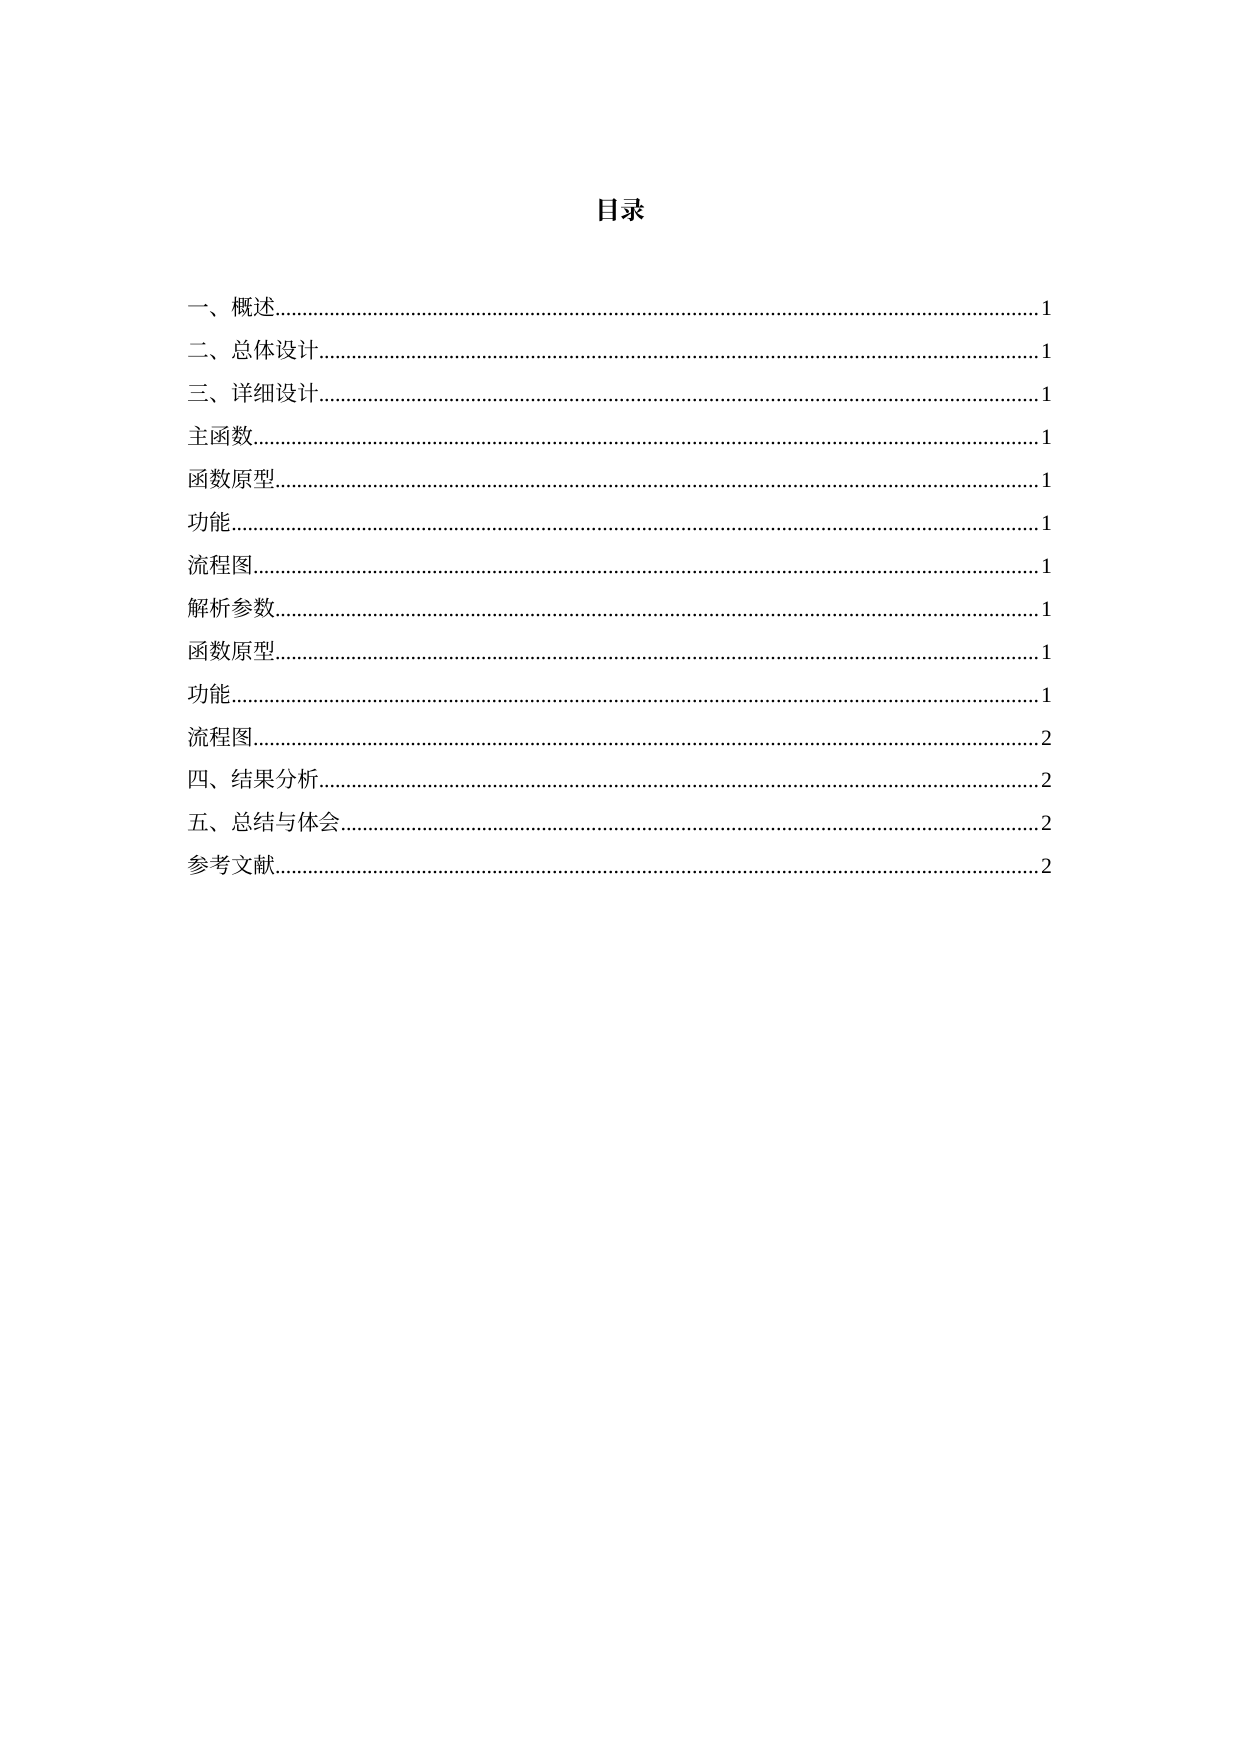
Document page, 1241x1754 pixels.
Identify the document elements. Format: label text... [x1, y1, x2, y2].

text 解析参数 1 [187, 591, 1053, 623]
text 主函数 1 [187, 419, 1053, 451]
text 函数原型 1 [187, 462, 1053, 494]
text 一、概述 1 [187, 290, 1053, 323]
text 函数原型 1 [187, 633, 1053, 666]
text 功能 1 [187, 505, 1053, 537]
text 四、结果分析 2 [187, 762, 1053, 795]
text 参考文献 2 [187, 848, 1053, 881]
text 功能 1 [187, 676, 1053, 709]
text 二、总体设计 1 [187, 333, 1053, 366]
text 目录 [187, 176, 1053, 241]
text 流程图 2 [187, 719, 1053, 752]
text 流程图 1 [187, 548, 1053, 580]
text 三、详细设计 1 [187, 376, 1053, 408]
text 五、总结与体会 2 [187, 805, 1053, 838]
